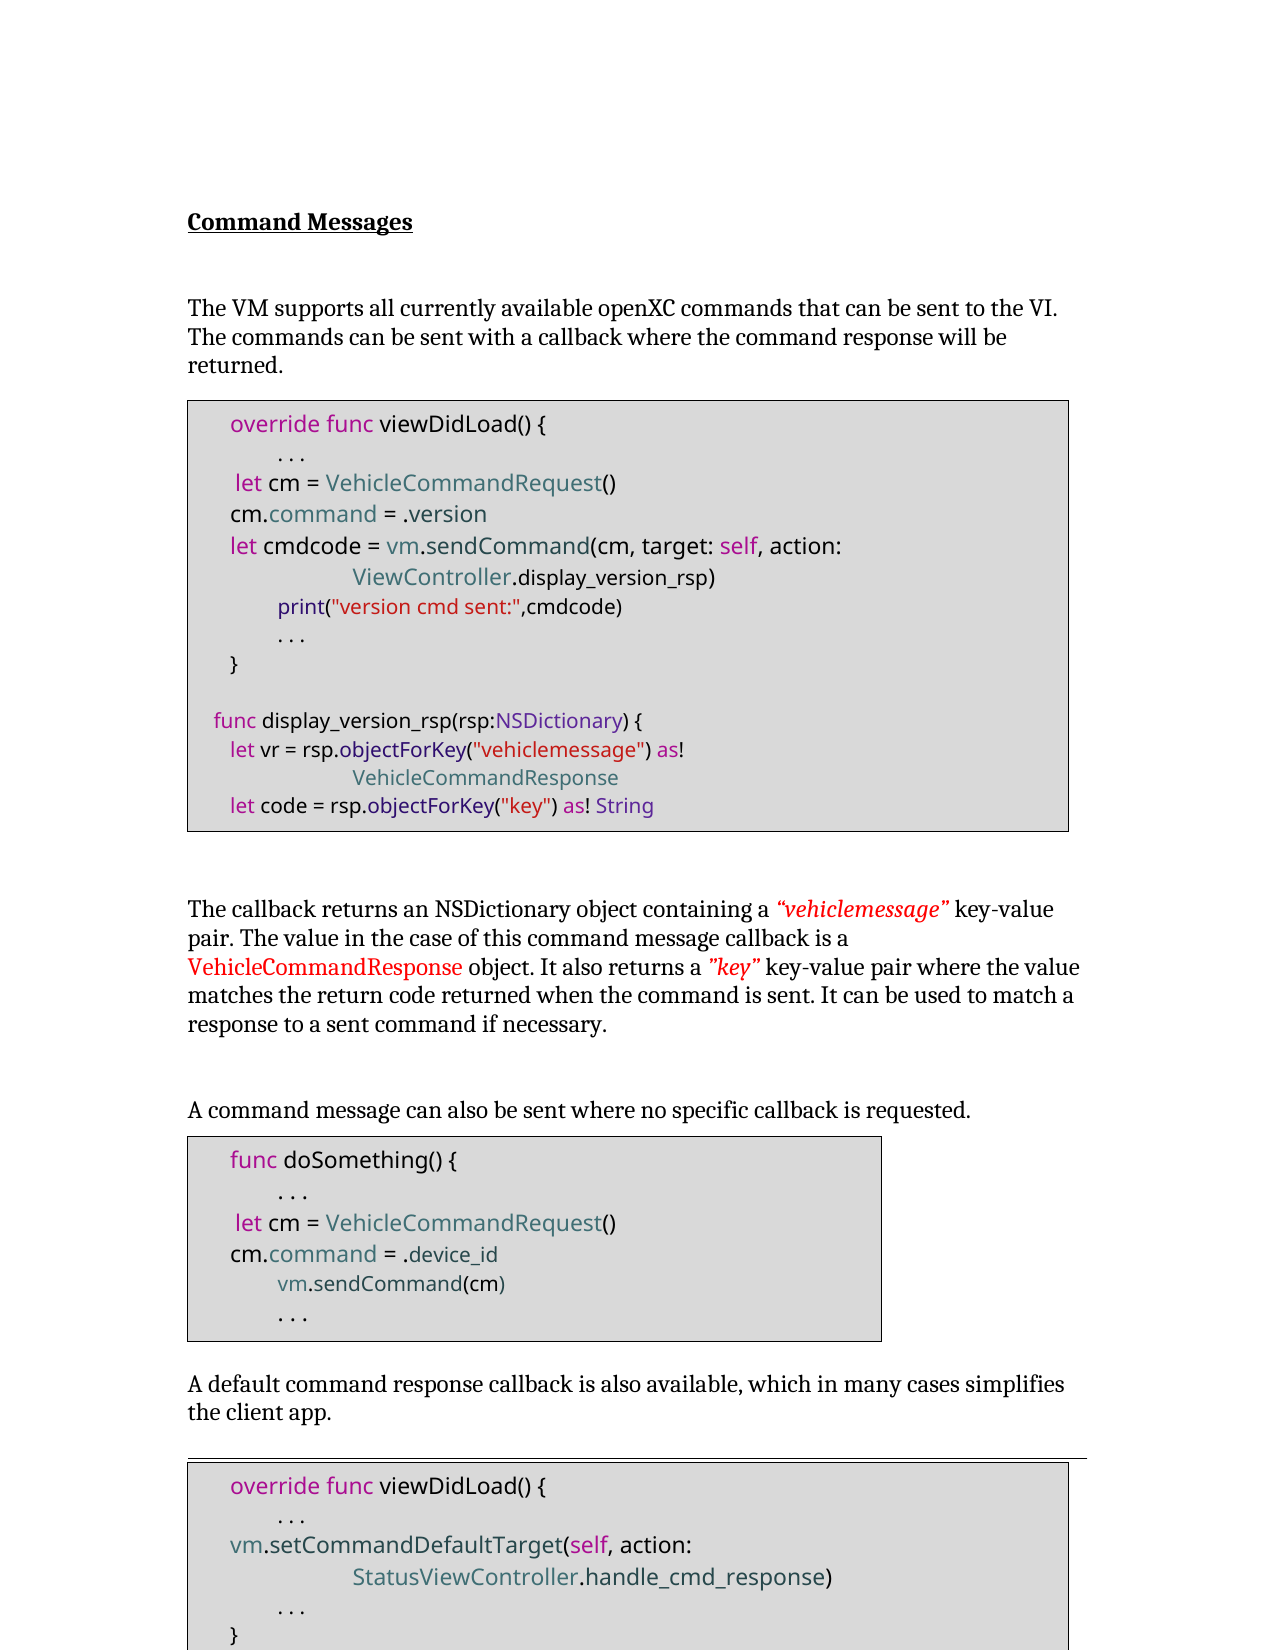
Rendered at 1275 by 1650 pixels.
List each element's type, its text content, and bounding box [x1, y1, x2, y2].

text The callback returns an NSDictionary object containing a “vehiclemessage” key-value pair. The value in the case of this command message callback is a VehicleCommandResponse object. It also returns a ”key” key-value pair where the value matches the return code returned when the command is sent. It can be used to match a response to a sent command if necessary. [187, 895, 1087, 1039]
text A default command response callback is also available, which in many cases simplifies the client app. [187, 1369, 1087, 1427]
text The VM supports all currently available openXC commands that can be sent to the VI. The commands can be sent with a callback where the command response will be returned. [187, 294, 1087, 380]
text Command Messages [187, 207, 1087, 236]
text A command message can also be sent where no specific callback is requested. [187, 1096, 1087, 1125]
